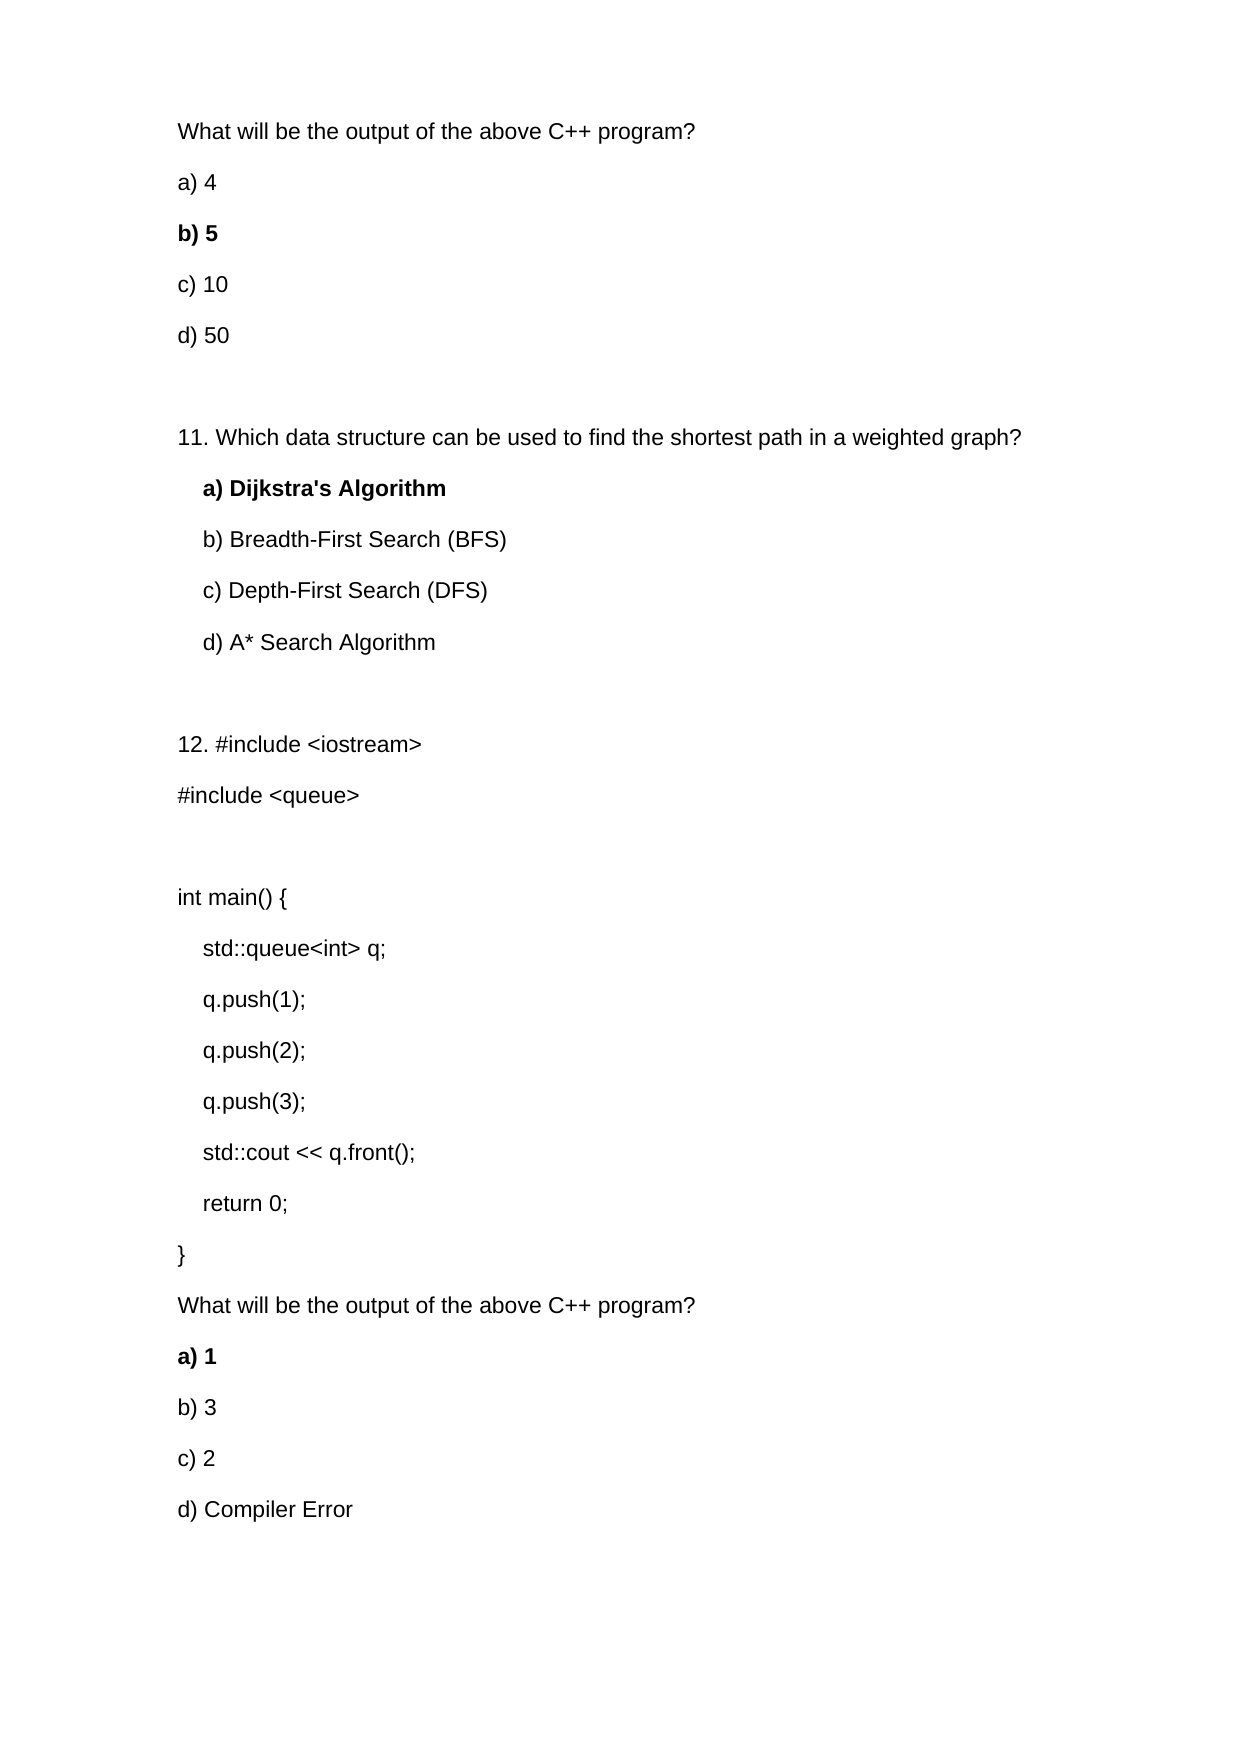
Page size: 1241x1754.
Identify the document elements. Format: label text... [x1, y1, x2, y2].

text b) Breadth-First Search (BFS) [177, 526, 1152, 553]
text #include <queue> [177, 782, 1152, 808]
text std::cout << q.front(); [177, 1139, 1152, 1165]
text q.push(3); [177, 1088, 1152, 1114]
text 11. Which data structure can be used to find the shortest path in a weighted graph? [177, 424, 1152, 451]
text 12. #include <iostream> [177, 731, 1152, 757]
text q.push(1); [177, 986, 1152, 1012]
text b) 3 [177, 1394, 1152, 1421]
text int main() { [177, 884, 1152, 910]
text a) Dijkstra's Algorithm [177, 475, 1152, 502]
text } [177, 1241, 1152, 1267]
text c) Depth-First Search (DFS) [177, 577, 1152, 604]
text d) A* Search Algorithm [177, 628, 1152, 655]
text d) Compiler Error [177, 1496, 1152, 1523]
text c) 2 [177, 1445, 1152, 1472]
text c) 10 [177, 271, 1152, 298]
text What will be the output of the above C++ program? [177, 118, 1152, 144]
text q.push(2); [177, 1037, 1152, 1063]
text b) 5 [177, 220, 1152, 247]
text return 0; [177, 1190, 1152, 1216]
text What will be the output of the above C++ program? [177, 1292, 1152, 1318]
text d) 50 [177, 322, 1152, 349]
text std::queue<int> q; [177, 935, 1152, 961]
text a) 1 [177, 1343, 1152, 1369]
text a) 4 [177, 169, 1152, 196]
